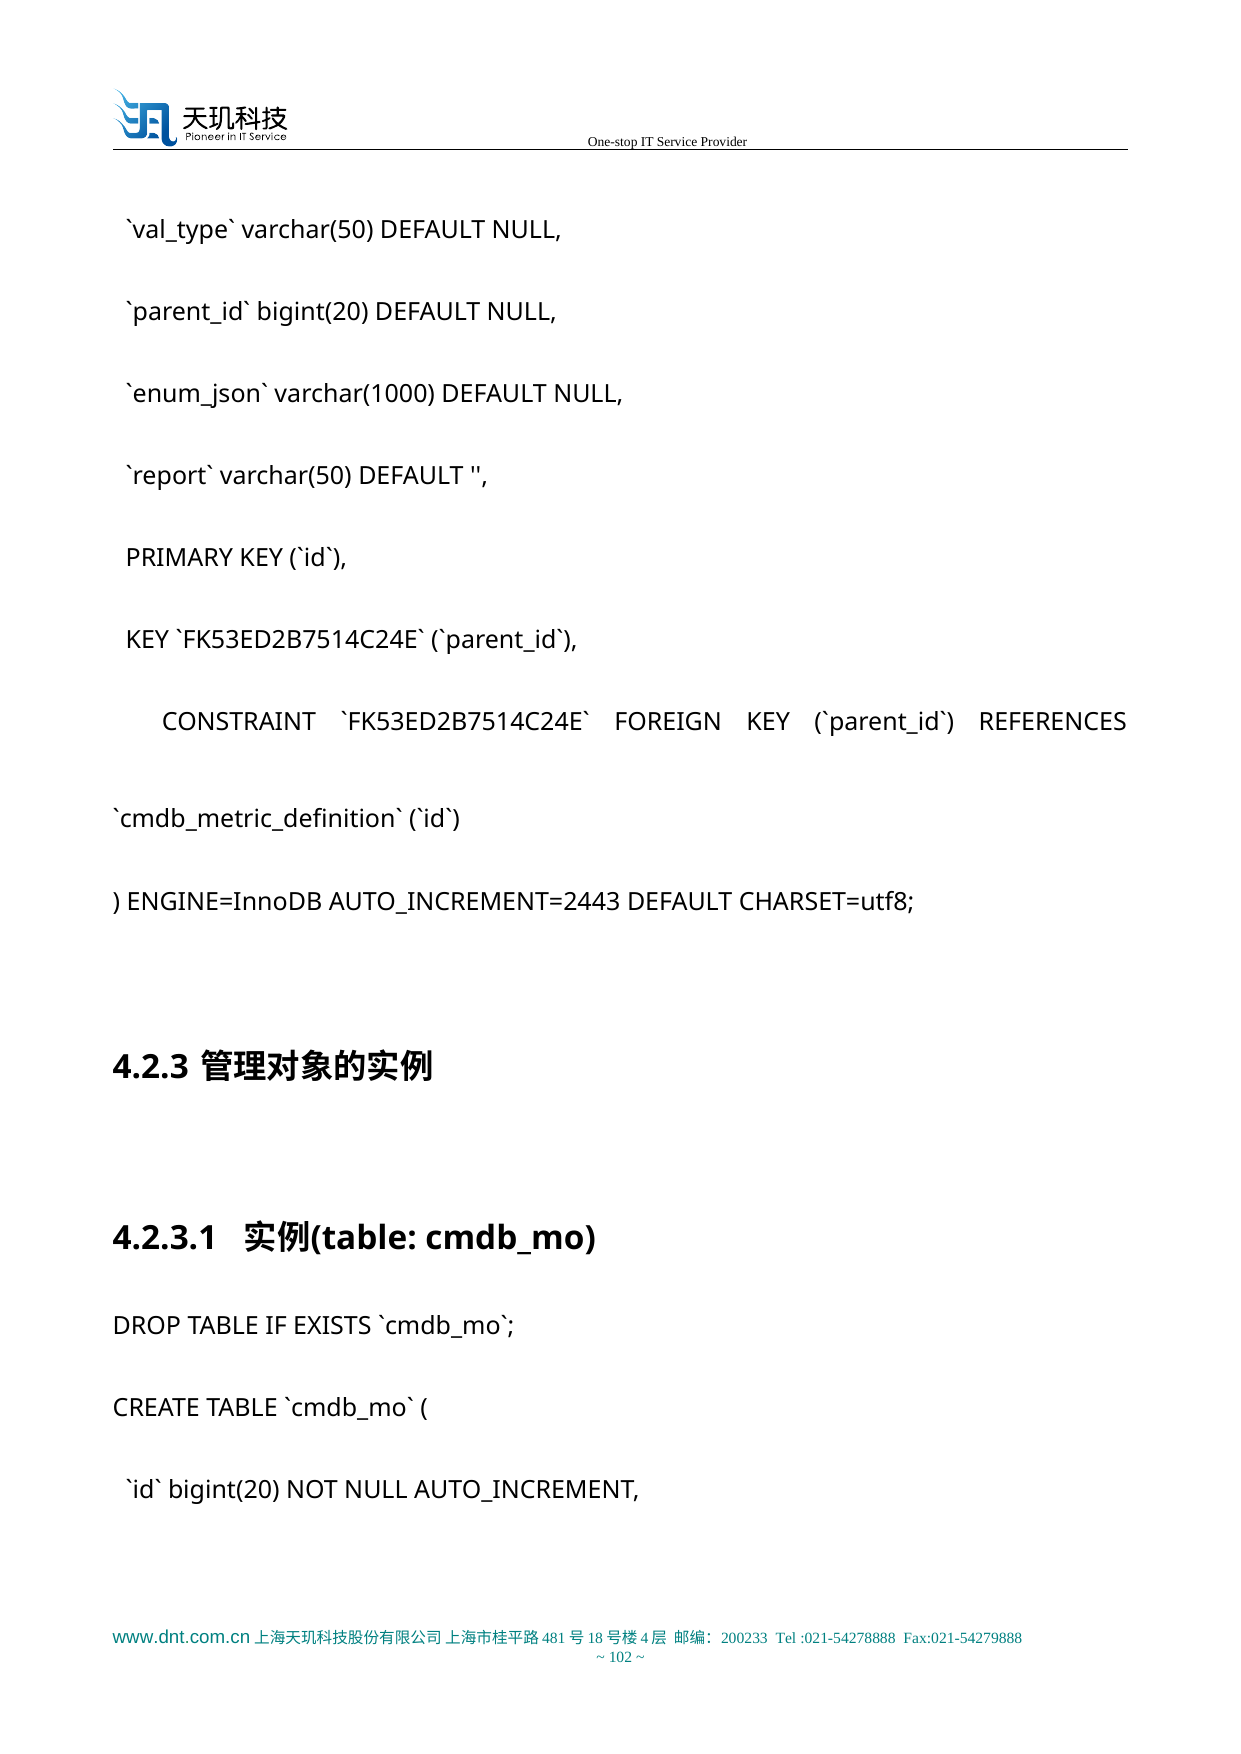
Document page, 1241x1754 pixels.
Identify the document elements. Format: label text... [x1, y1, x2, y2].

text `enum_json` varchar(1000) DEFAULT NULL, [112, 360, 1128, 425]
text ) ENGINE=InnoDB AUTO_INCREMENT=2443 DEFAULT CHARSET=utf8; [112, 868, 1128, 933]
text DROP TABLE IF EXISTS `cmdb_mo`; [112, 1292, 1128, 1357]
text `id` bigint(20) NOT NULL AUTO_INCREMENT, [112, 1456, 1128, 1521]
text `parent_id` bigint(20) DEFAULT NULL, [112, 278, 1128, 343]
text `report` varchar(50) DEFAULT '', [112, 442, 1128, 507]
text PRIMARY KEY (`id`), [112, 524, 1128, 589]
text `val_type` varchar(50) DEFAULT NULL, [112, 196, 1128, 261]
text KEY `FK53ED2B7514C24E` (`parent_id`), [112, 606, 1128, 671]
subtitle 实例(table: cmdb_mo) [112, 1203, 1128, 1268]
text CREATE TABLE `cmdb_mo` ( [112, 1374, 1128, 1439]
text CONSTRAINT `FK53ED2B7514C24E` FOREIGN KEY (`parent_id`) REFERENCES `cmdb_metric_definition` (`id`) [112, 688, 1128, 851]
subtitle 管理对象的实例 [112, 1032, 1128, 1097]
